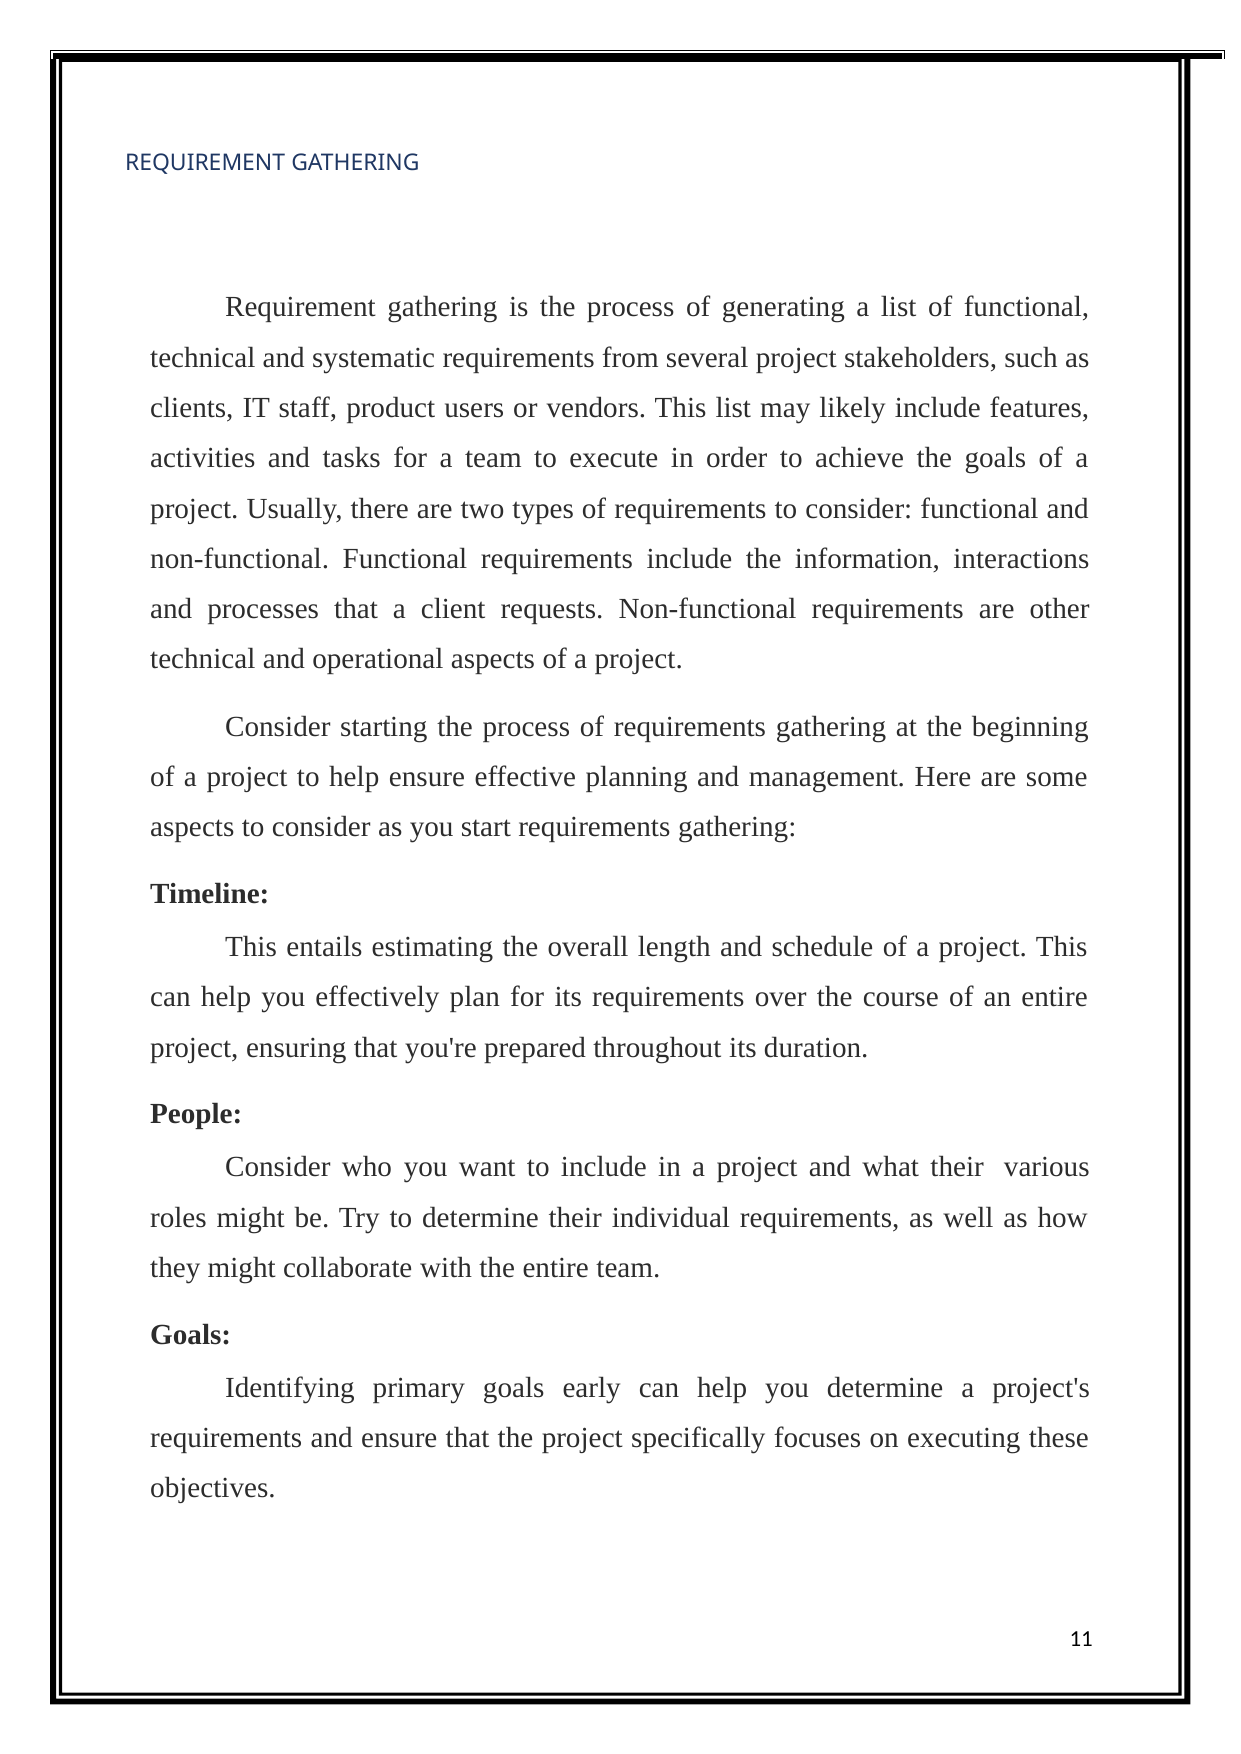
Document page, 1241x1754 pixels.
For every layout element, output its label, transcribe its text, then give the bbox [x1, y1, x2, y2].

text This entails estimating the overall length and schedule of a project. This can help you effectively plan for its requirements over the course of an entire project, ensuring that you're prepared throughout its duration. [150, 929, 1089, 1063]
text Consider who you want to include in a project and what their various roles might be. Try to determine their individual requirements, as well as how they might collaborate with the entire team. [150, 1149, 1089, 1284]
text Requirement gathering is the process of generating a list of functional, technical and systematic requirements from several project stakeholders, such as clients, IT staff, product users or vendors. This list may likely include features, activities and tasks for a team to execute in order to achieve the goals of a project. Usually, there are two types of requirements to consider: functional and non-functional. Functional requirements include the information, interactions and processes that a client requests. Non-functional requirements are other technical and operational aspects of a project. [150, 289, 1090, 675]
text Goals: [150, 1317, 1186, 1351]
text Timeline: [150, 876, 1186, 910]
text Consider starting the process of requirements gathering at the beginning of a project to help ensure effective planning and management. Here are some aspects to consider as you start requirements gathering: [150, 709, 1089, 843]
subtitle REQUIREMENT GATHERING [125, 146, 1021, 177]
text People: [150, 1097, 1186, 1130]
text Identifying primary goals early can help you determine a project's requirements and ensure that the project specifically focuses on executing these objectives. [150, 1370, 1090, 1504]
